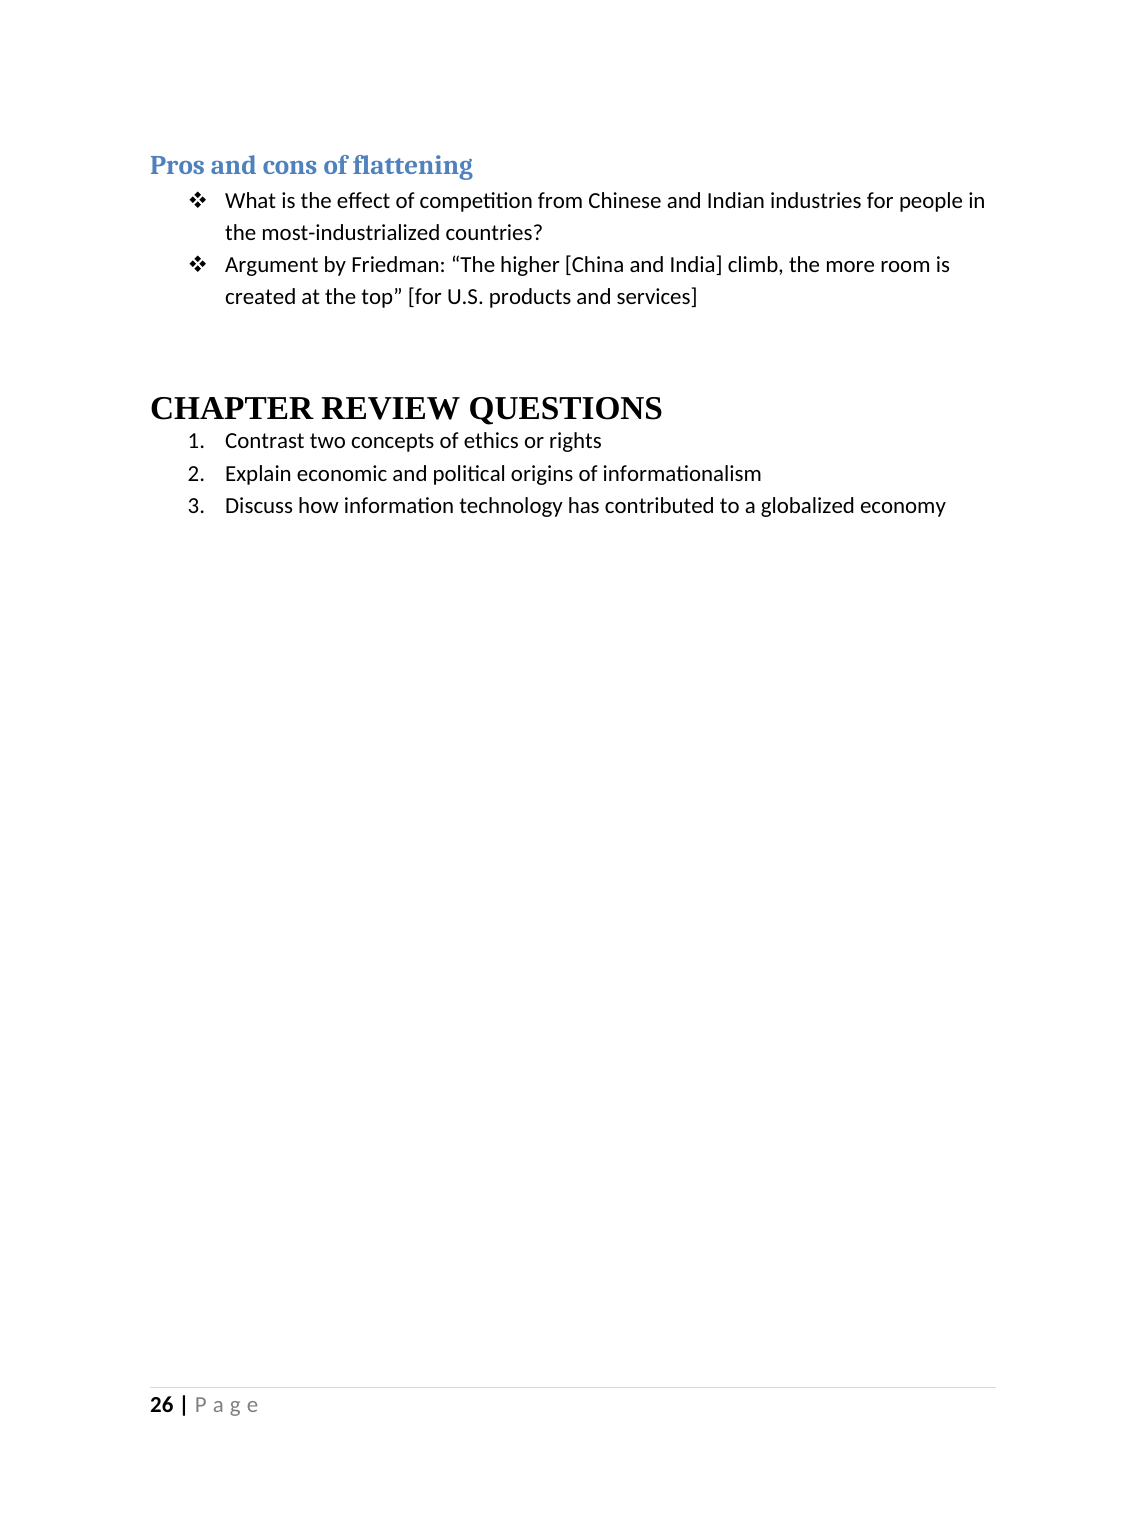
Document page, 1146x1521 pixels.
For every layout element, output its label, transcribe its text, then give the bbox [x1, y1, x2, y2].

list Discuss how information technology has contributed to a globalized economy [187, 491, 996, 519]
subtitle Pros and cons of flattening [150, 150, 996, 181]
list What is the effect of competition from Chinese and Indian industries for people in the most-industrialized countries? [187, 186, 996, 246]
list Explain economic and political origins of informationalism [187, 459, 996, 487]
text CHAPTER REVIEW QUESTIONS [150, 388, 996, 427]
list Contrast two concepts of ethics or rights [187, 427, 996, 455]
list Argument by Friedman: “The higher [China and India] climb, the more room is created at the top” [for U.S. products and services] [187, 250, 996, 310]
